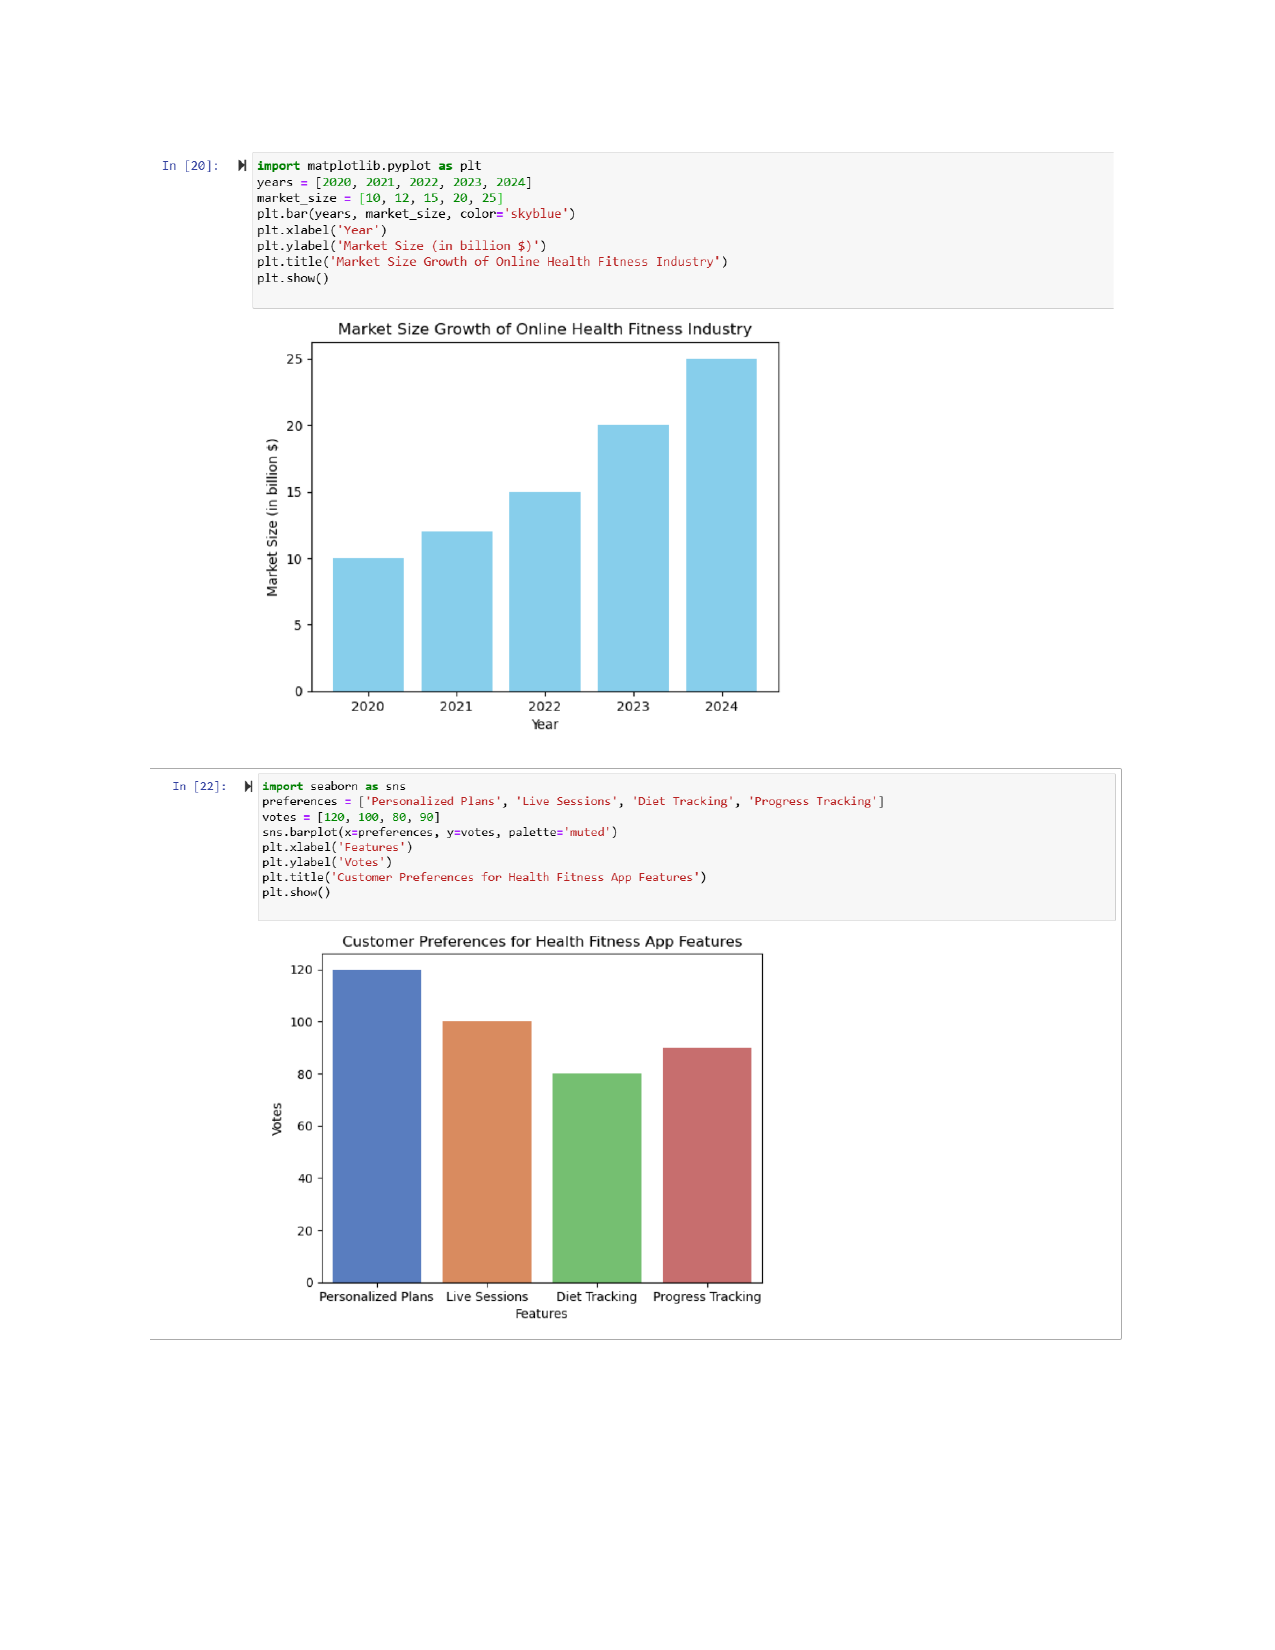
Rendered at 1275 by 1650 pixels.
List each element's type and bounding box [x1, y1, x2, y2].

picture [150, 762, 1125, 1341]
picture [150, 150, 1114, 744]
